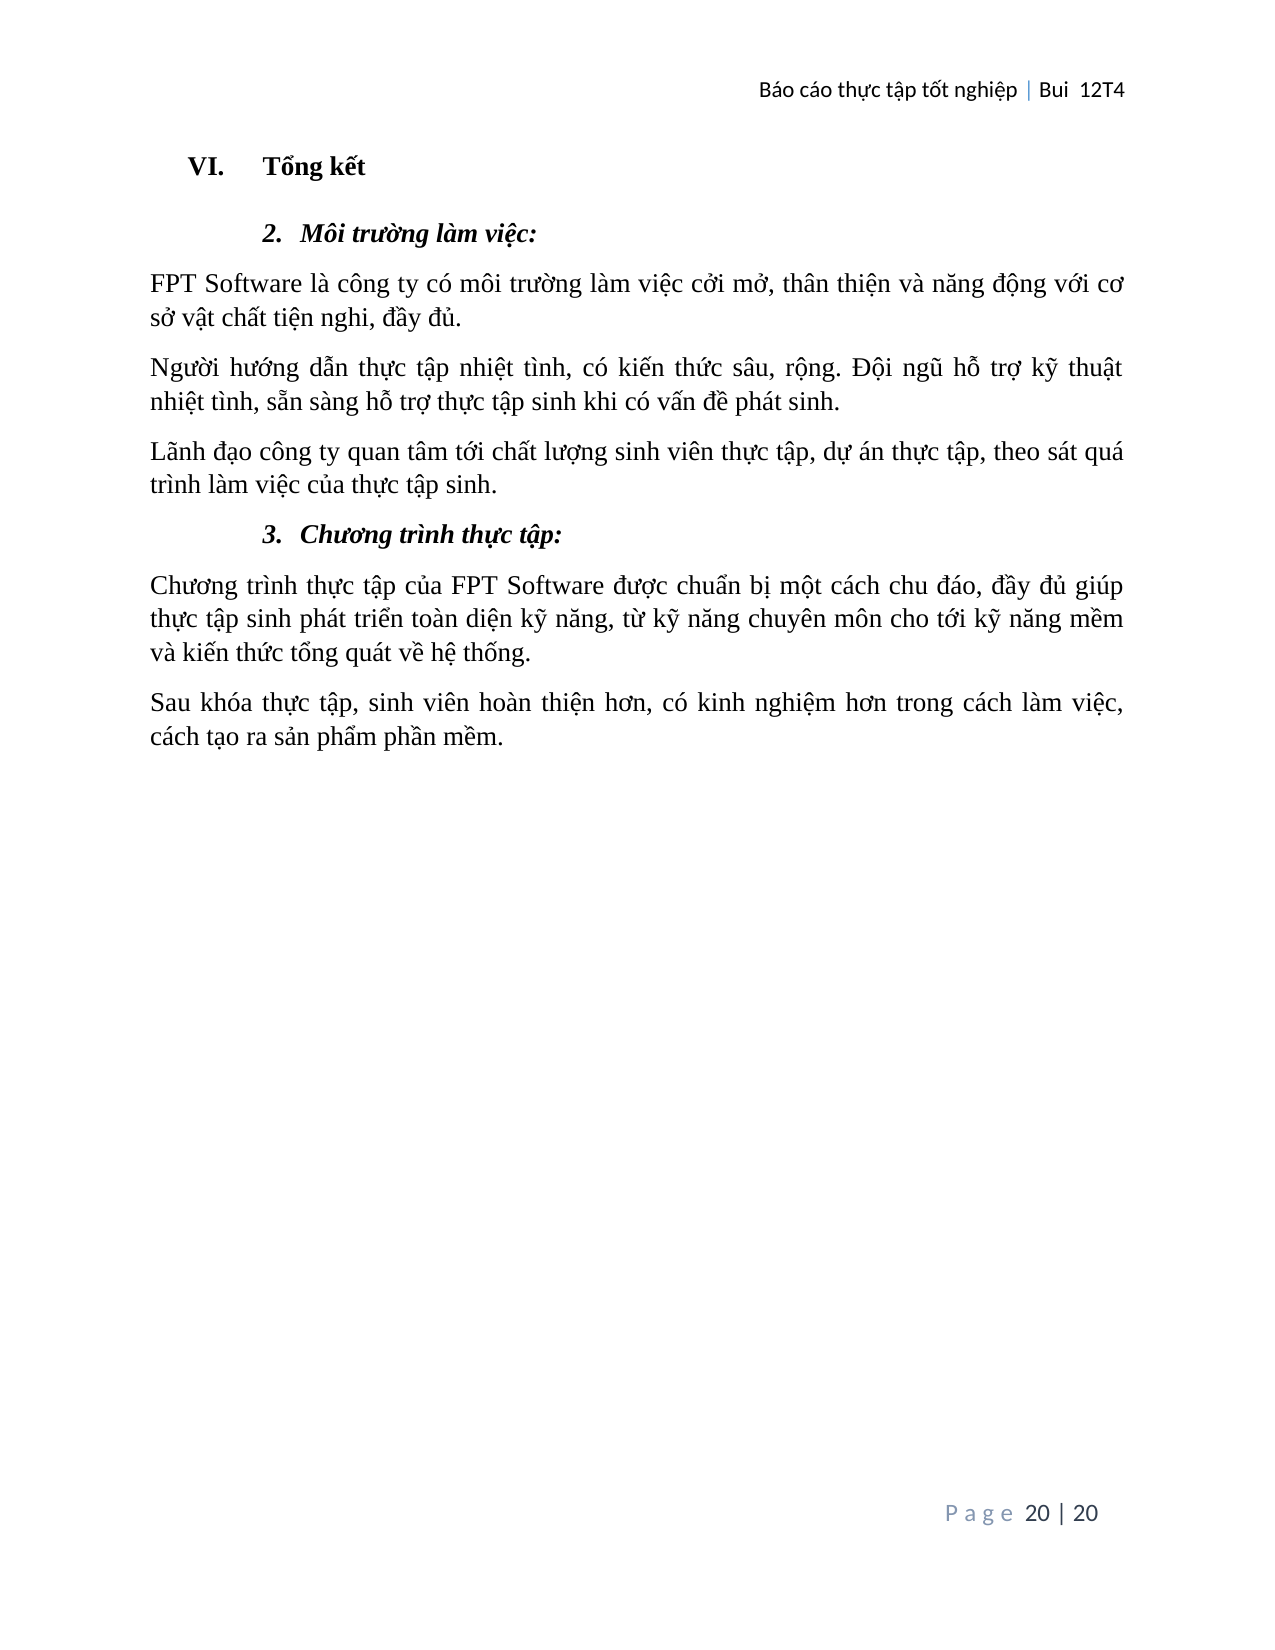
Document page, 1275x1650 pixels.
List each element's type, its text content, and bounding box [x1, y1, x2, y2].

text Lãnh đạo công ty quan tâm tới chất lượng sinh viên thực tập, dự án thực tập, theo sát quá trình làm việc của thực tập sinh. [150, 435, 1125, 499]
text Người hướng dẫn thực tập nhiệt tình, có kiến thức sâu, rộng. Đội ngũ hỗ trợ kỹ thuật nhiệt tình, sẵn sàng hỗ trợ thực tập sinh khi có vấn đề phát sinh. [150, 351, 1125, 416]
list Môi trường làm việc: [262, 217, 1125, 248]
list Tổng kết [187, 150, 1125, 181]
list Chương trình thực tập: [262, 518, 1125, 550]
text Chương trình thực tập của FPT Software được chuẩn bị một cách chu đáo, đầy đủ giúp thực tập sinh phát triển toàn diện kỹ năng, từ kỹ năng chuyên môn cho tới kỹ năng mềm và kiến thức tổng quát về hệ thống. [150, 569, 1125, 667]
text FPT Software là công ty có môi trường làm việc cởi mở, thân thiện và năng động với cơ sở vật chất tiện nghi, đầy đủ. [150, 267, 1125, 332]
text Sau khóa thực tập, sinh viên hoàn thiện hơn, có kinh nghiệm hơn trong cách làm việc, cách tạo ra sản phẩm phần mềm. [150, 686, 1125, 751]
